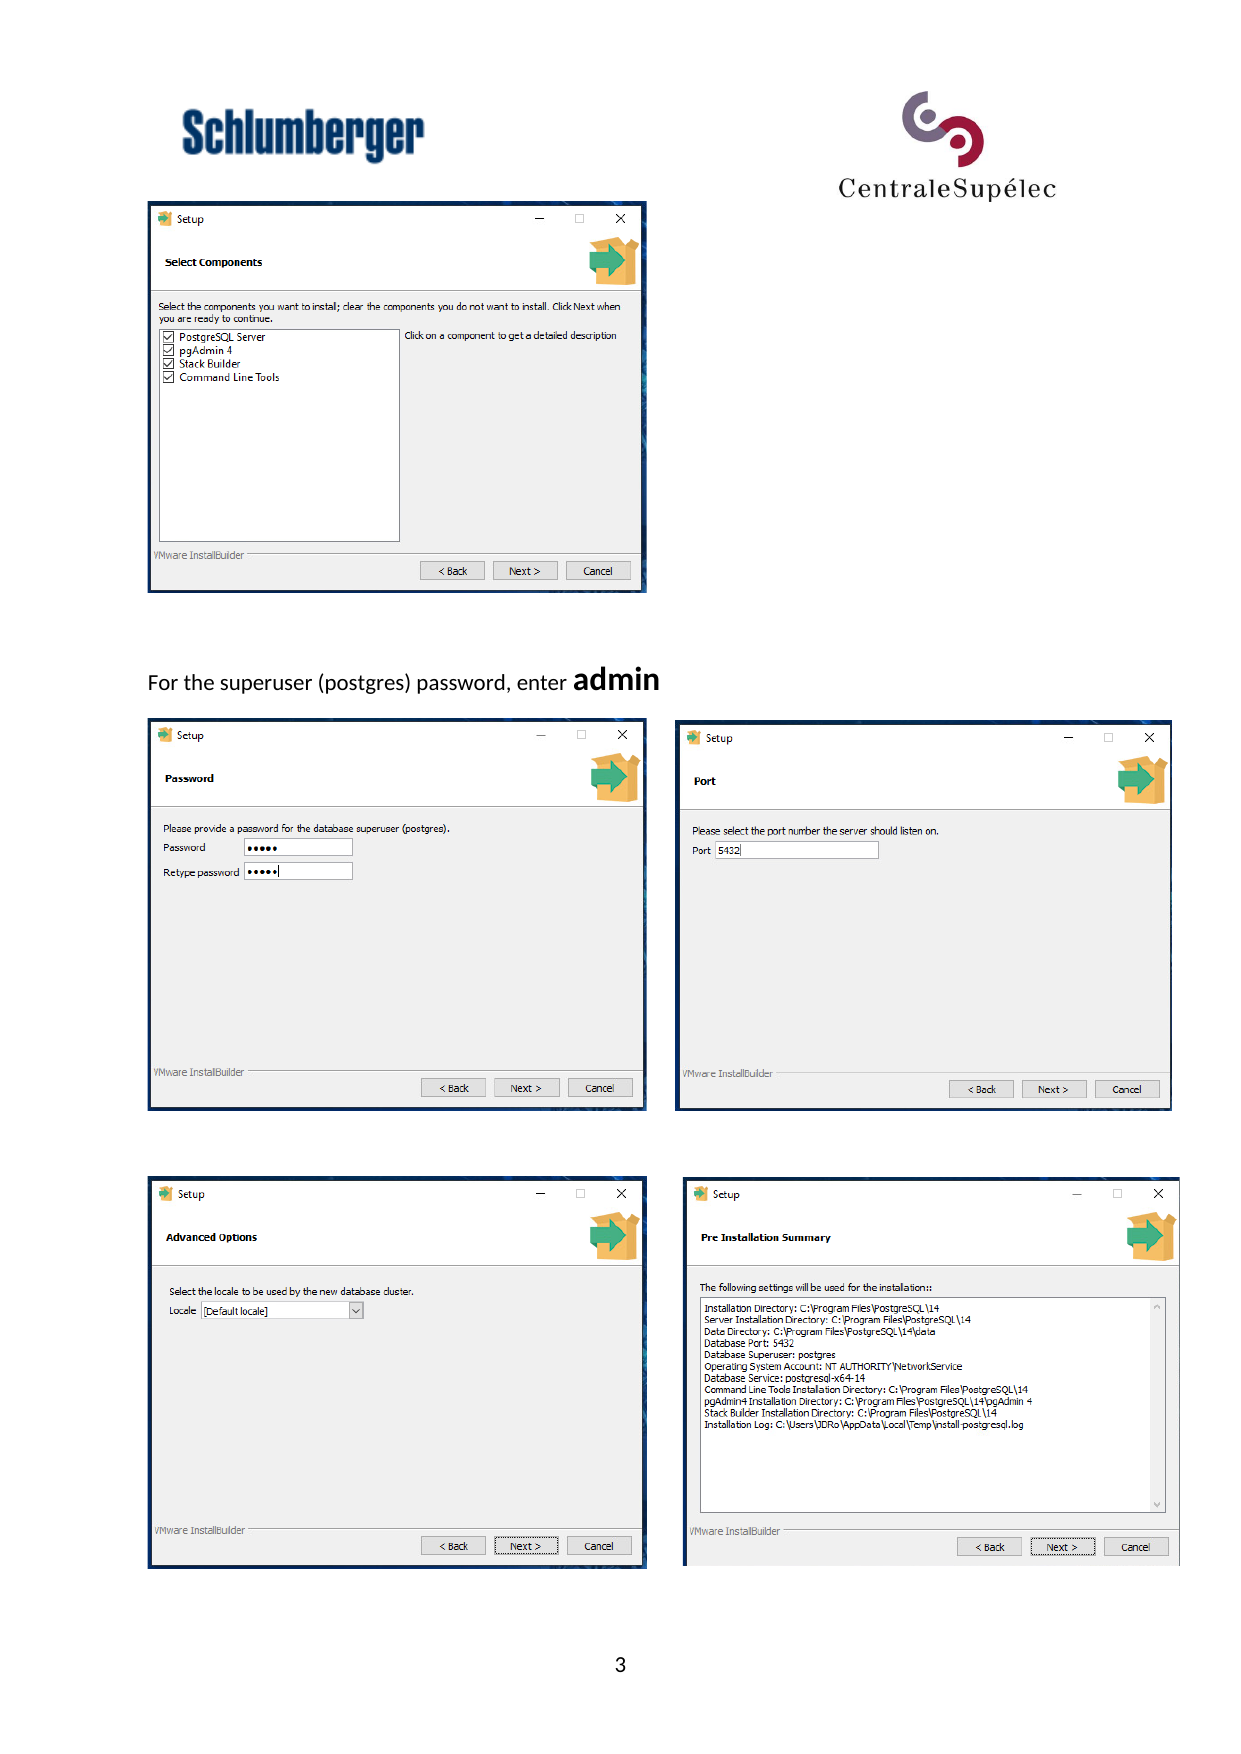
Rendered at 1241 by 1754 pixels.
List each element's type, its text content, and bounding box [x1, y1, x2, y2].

picture [147, 1176, 647, 1569]
picture [147, 73, 647, 593]
picture [675, 720, 1172, 1111]
picture [147, 718, 647, 1111]
text For the superuser (postgres) password, enter admin [148, 658, 1093, 699]
picture [682, 1177, 1180, 1566]
picture [806, 91, 1088, 202]
